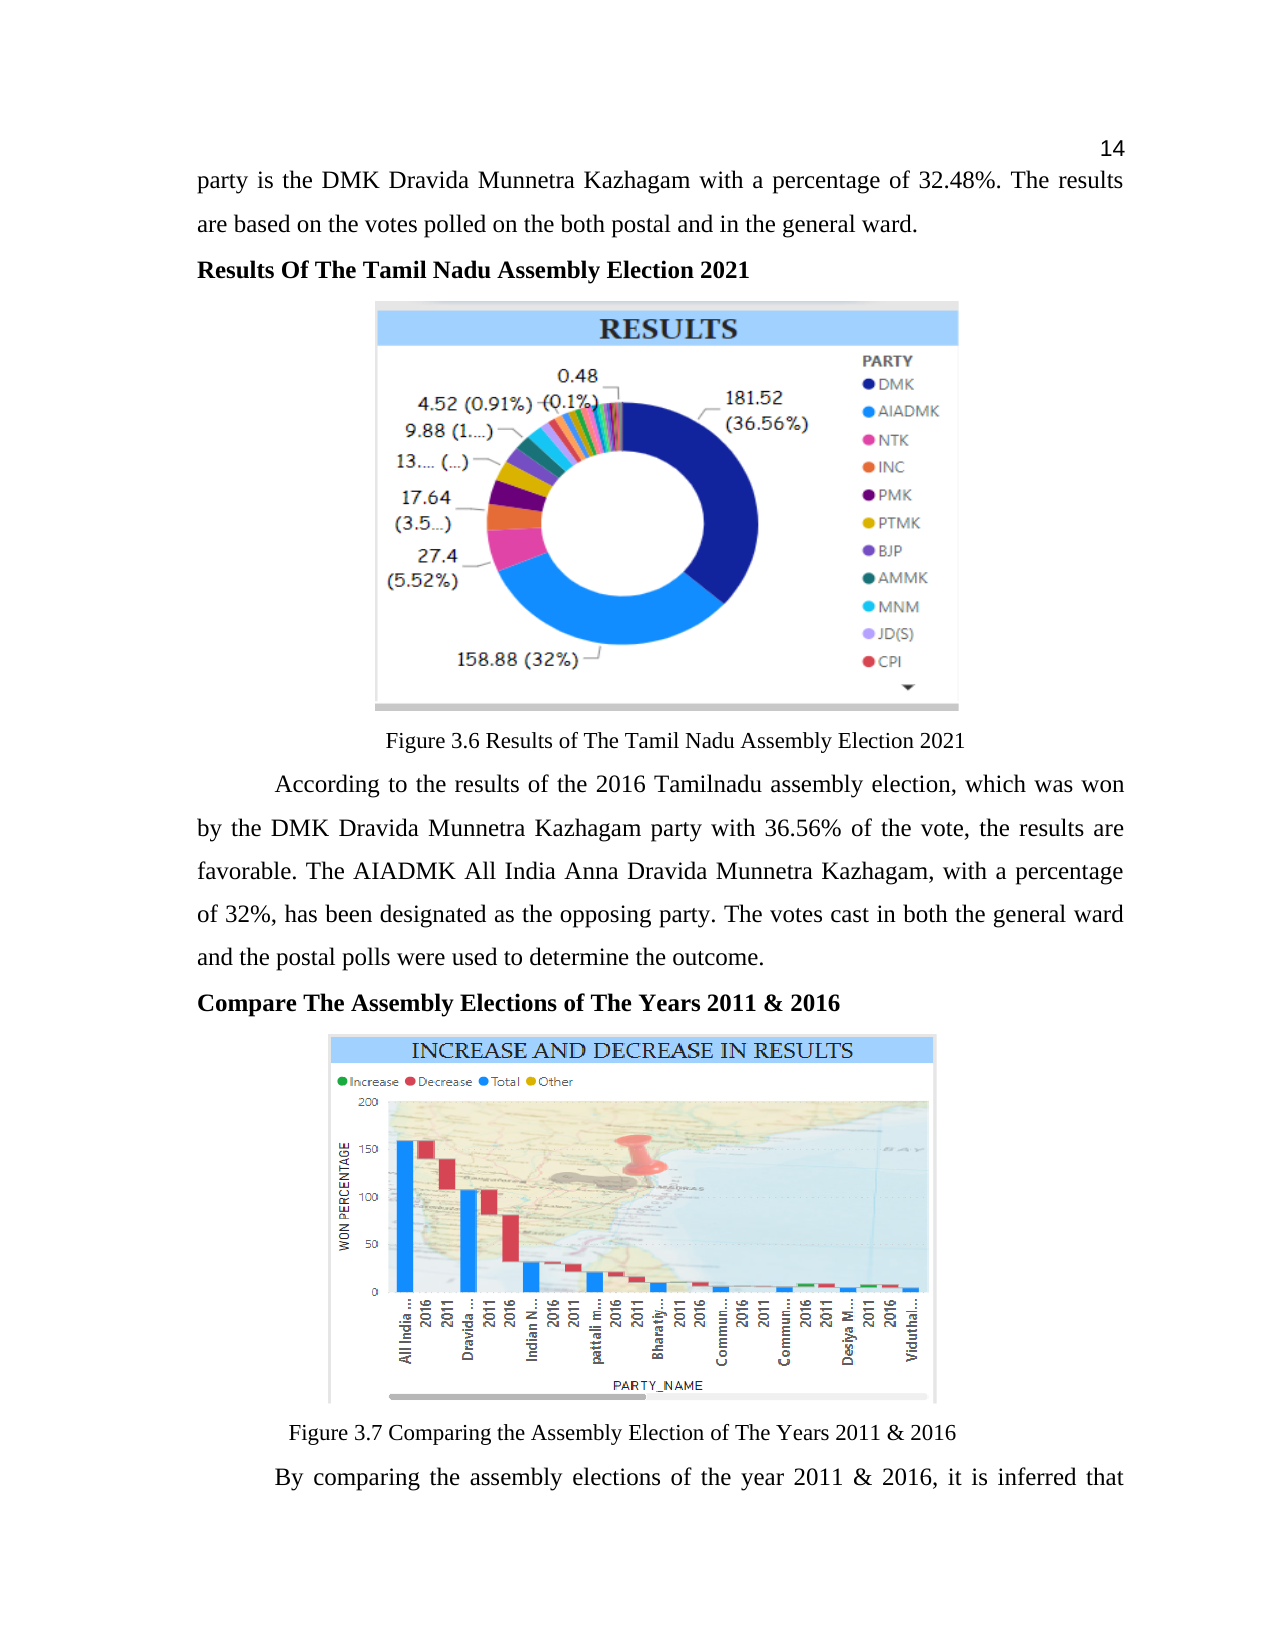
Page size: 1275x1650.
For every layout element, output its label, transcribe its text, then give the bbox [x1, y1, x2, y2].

text Results Of The Tamil Nadu Assembly Election 2021 [197, 255, 1125, 284]
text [197, 1462, 1125, 1491]
text Figure 3.6 Results of The Tamil Nadu Assembly Election 2021 [197, 727, 1125, 753]
picture [328, 1034, 937, 1404]
text Compare The Assembly Elections of The Years 2011 & 2016 [197, 988, 1125, 1017]
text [197, 166, 1125, 237]
text Figure 3.7 Comparing the Assembly Election of The Years 2011 & 2016 [197, 1419, 1125, 1446]
picture [375, 301, 959, 711]
text According to the results of the 2016 Tamilnadu assembly election, which was won by the DMK Dravida Munnetra Kazhagam party with 36.56% of the vote, the results are favorable. The AIADMK All India Anna Dravida Munnetra Kazhagam, with a percentage of 32%, has been designated as the opposing party. The votes cast in both the general ward and the postal polls were used to determine the outcome. [197, 769, 1125, 971]
